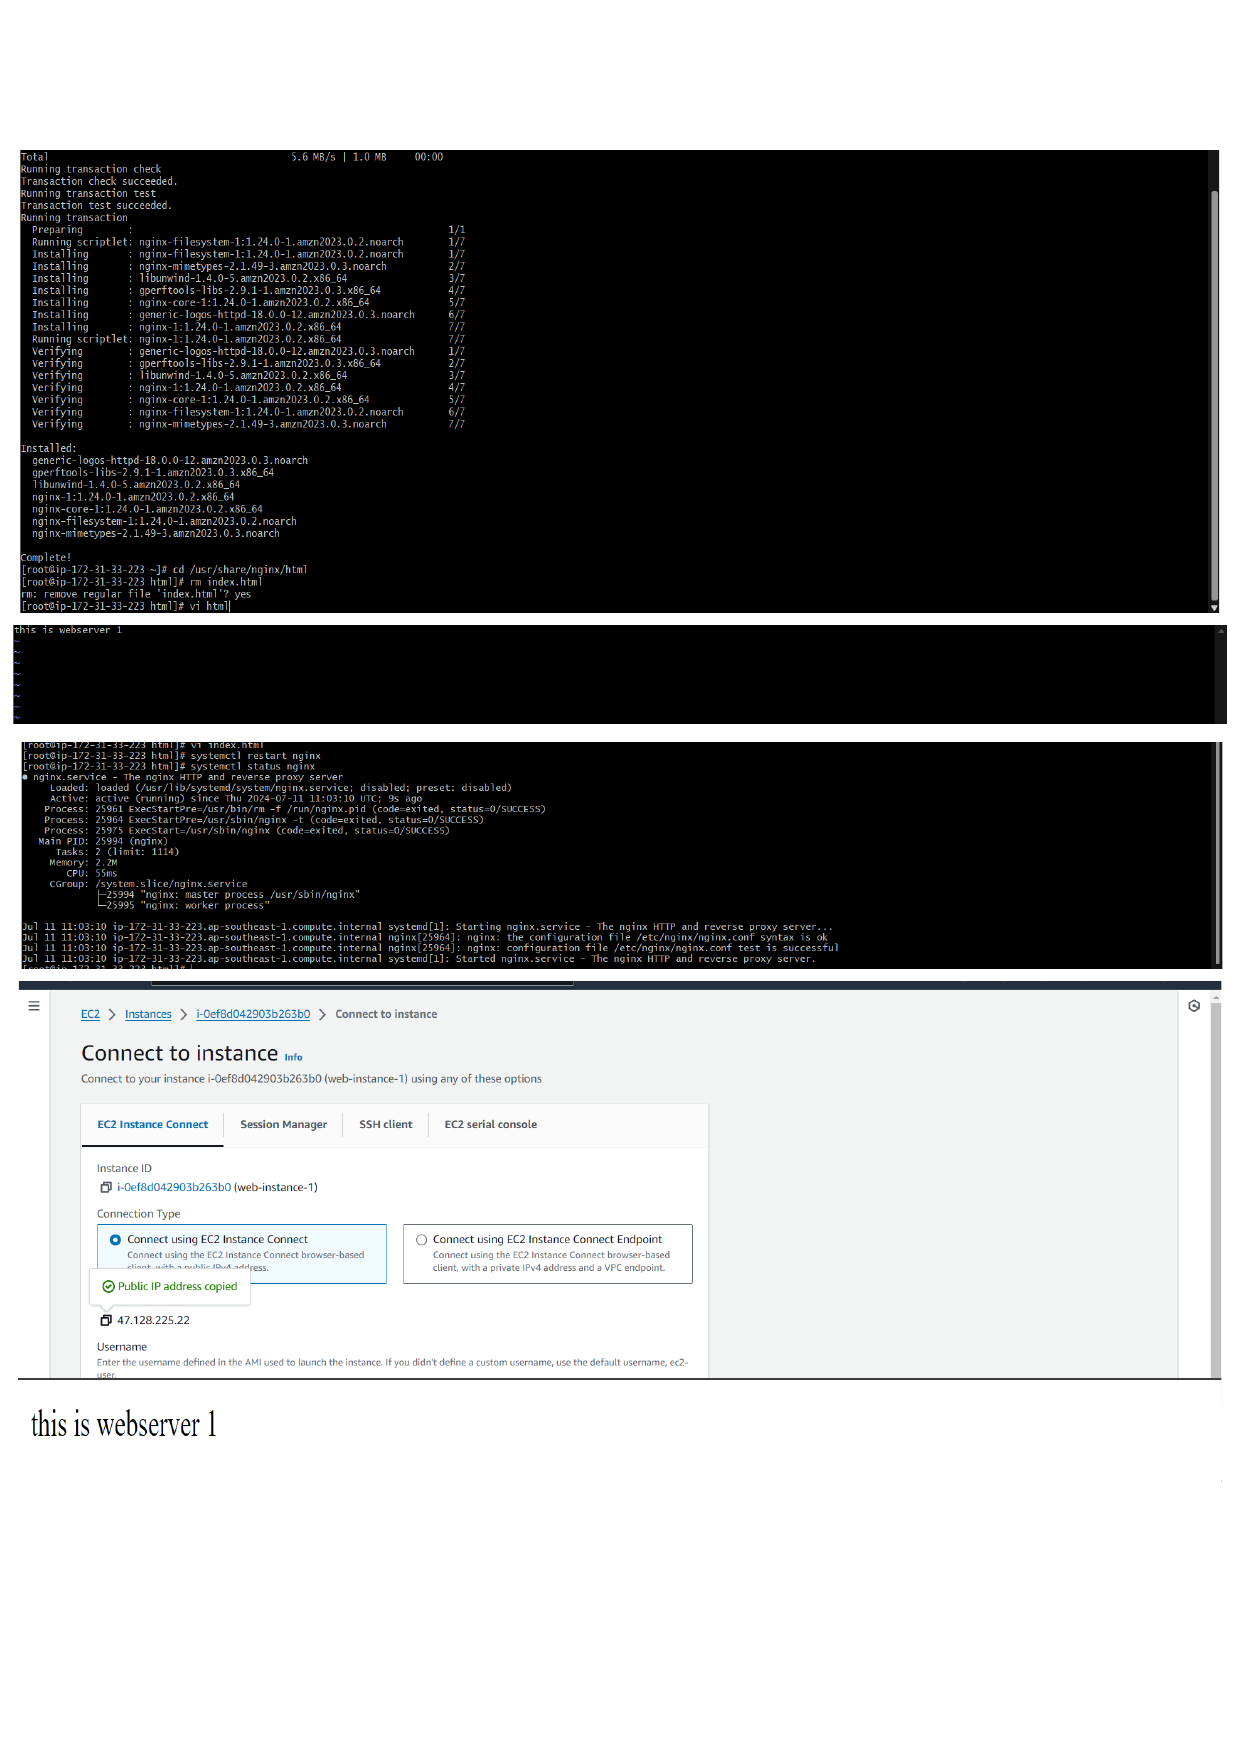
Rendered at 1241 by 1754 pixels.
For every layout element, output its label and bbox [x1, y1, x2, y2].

picture [21, 742, 1223, 969]
picture [13, 625, 1227, 724]
picture [20, 150, 1220, 613]
picture [18, 981, 1222, 1602]
